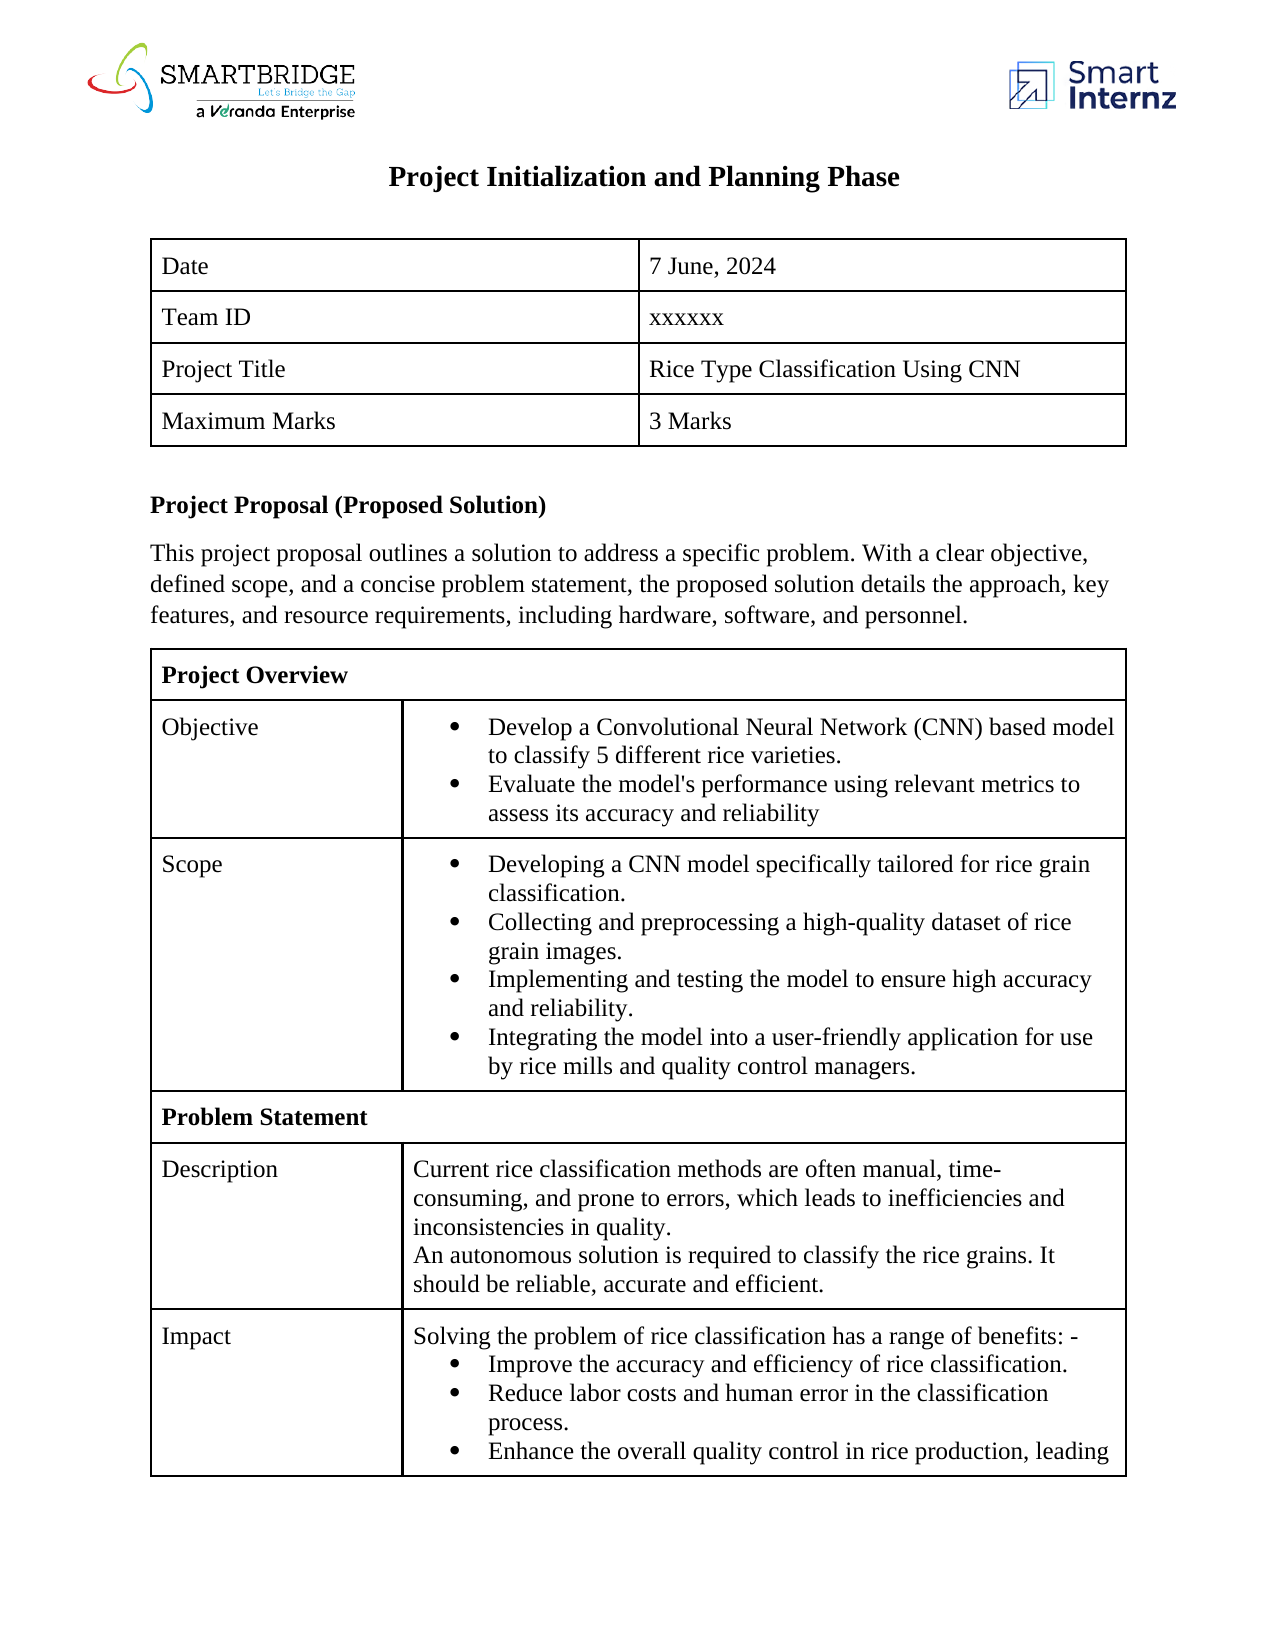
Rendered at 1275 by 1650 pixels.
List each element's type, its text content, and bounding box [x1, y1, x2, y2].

table_cell 3 Marks [640, 395, 1125, 445]
picture [73, 20, 370, 142]
table_header Project Overview [152, 650, 1125, 699]
table_cell Objective [152, 701, 401, 837]
table_cell xxxxxx [640, 292, 1125, 342]
table_cell Maximum Marks [152, 395, 638, 445]
text Project Initialization and Planning Phase [150, 159, 1125, 193]
text Project Proposal (Proposed Solution) [150, 490, 1125, 519]
table_cell Problem Statement [152, 1092, 1125, 1142]
table_cell Impact [152, 1310, 401, 1475]
table_header 7 June, 2024 [640, 240, 1125, 290]
table_cell Current rice classification methods are often manual, time-consuming, and prone to errors, which leads to inefficiencies and inconsistencies in quality. An autonomous solution is required to classify the rice grains. It should be reliable, accurate and efficient. [404, 1144, 1125, 1308]
picture [1004, 61, 1181, 109]
table_cell Team ID [152, 292, 638, 342]
table_cell Description [152, 1144, 401, 1308]
table_header Date [152, 240, 638, 290]
table_cell Scope [152, 839, 401, 1090]
table_cell Developing a CNN model specifically tailored for rice grain classification. Collecting and preprocessing a high-quality dataset of rice grain images. Implementing and testing the model to ensure high accuracy and reliability. Integrating the model into a user-friendly application for use by rice mills and quality control managers. [404, 839, 1125, 1090]
text This project proposal outlines a solution to address a specific problem. With a clear objective, defined scope, and a concise problem statement, the proposed solution details the approach, key features, and resource requirements, including hardware, software, and personnel. [150, 538, 1125, 628]
table_cell Develop a Convolutional Neural Network (CNN) based model to classify 5 different rice varieties. Evaluate the model's performance using relevant metrics to assess its accuracy and reliability [404, 701, 1125, 837]
table_cell Rice Type Classification Using CNN [640, 344, 1125, 393]
table_cell Project Title [152, 344, 638, 393]
